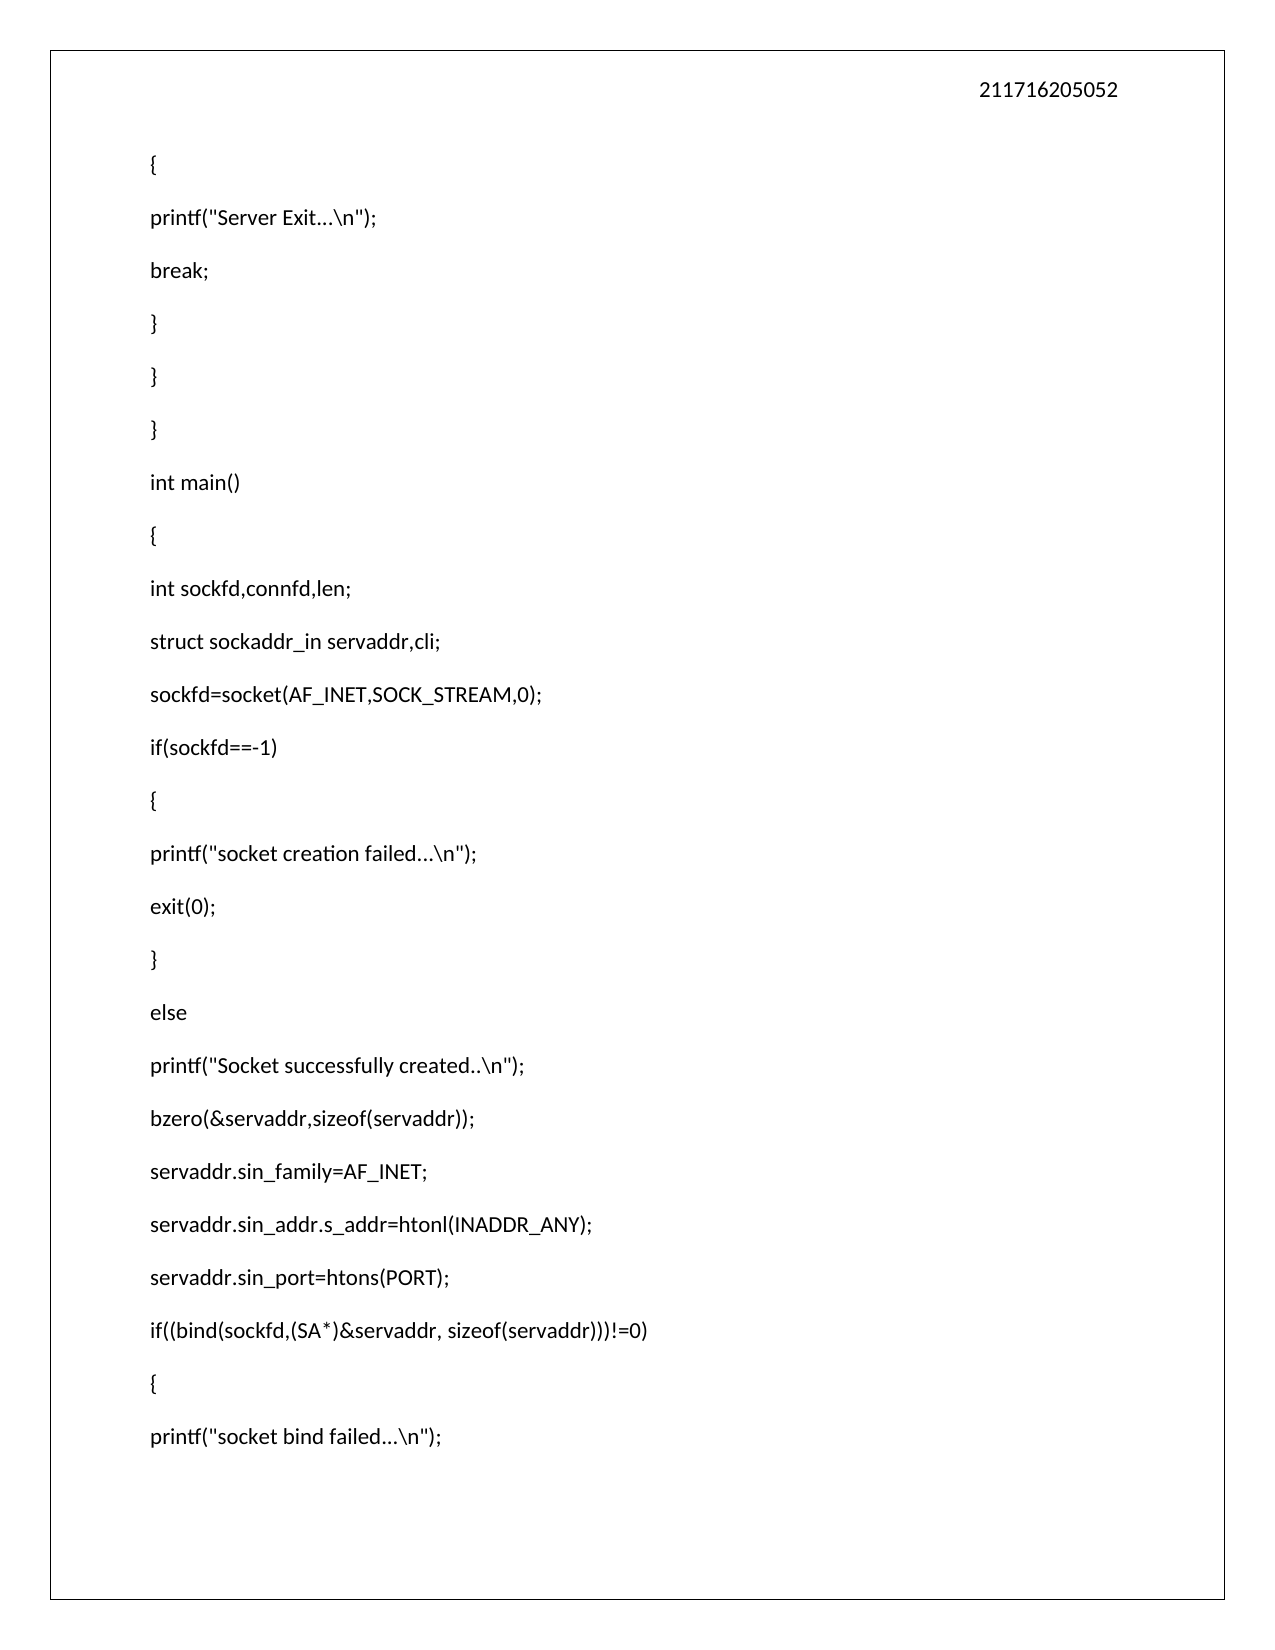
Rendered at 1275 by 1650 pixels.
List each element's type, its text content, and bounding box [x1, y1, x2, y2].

text int sockfd,connfd,len; [150, 574, 1125, 602]
text exit(0); [150, 892, 1125, 920]
text printf("Server Exit...\n"); [150, 203, 1125, 231]
text bzero(&servaddr,sizeof(servaddr)); [150, 1104, 1125, 1132]
text if((bind(sockfd,(SA*)&servaddr, sizeof(servaddr)))!=0) [150, 1316, 1125, 1344]
text sockfd=socket(AF_INET,SOCK_STREAM,0); [150, 680, 1125, 708]
text { [150, 786, 1125, 814]
text if(sockfd==-1) [150, 733, 1125, 761]
text } [150, 362, 1125, 390]
text else [150, 998, 1125, 1026]
text int main() [150, 468, 1125, 496]
text { [150, 521, 1125, 549]
text { [150, 150, 1125, 178]
text } [150, 945, 1125, 973]
text break; [150, 256, 1125, 284]
text servaddr.sin_addr.s_addr=htonl(INADDR_ANY); [150, 1210, 1125, 1238]
text } [150, 415, 1125, 443]
text servaddr.sin_port=htons(PORT); [150, 1263, 1125, 1291]
text } [150, 309, 1125, 337]
text { [150, 1369, 1125, 1397]
text printf("socket bind failed...\n"); [150, 1422, 1125, 1451]
text printf("Socket successfully created..\n"); [150, 1051, 1125, 1079]
text struct sockaddr_in servaddr,cli; [150, 627, 1125, 655]
text servaddr.sin_family=AF_INET; [150, 1157, 1125, 1185]
text printf("socket creation failed...\n"); [150, 839, 1125, 867]
